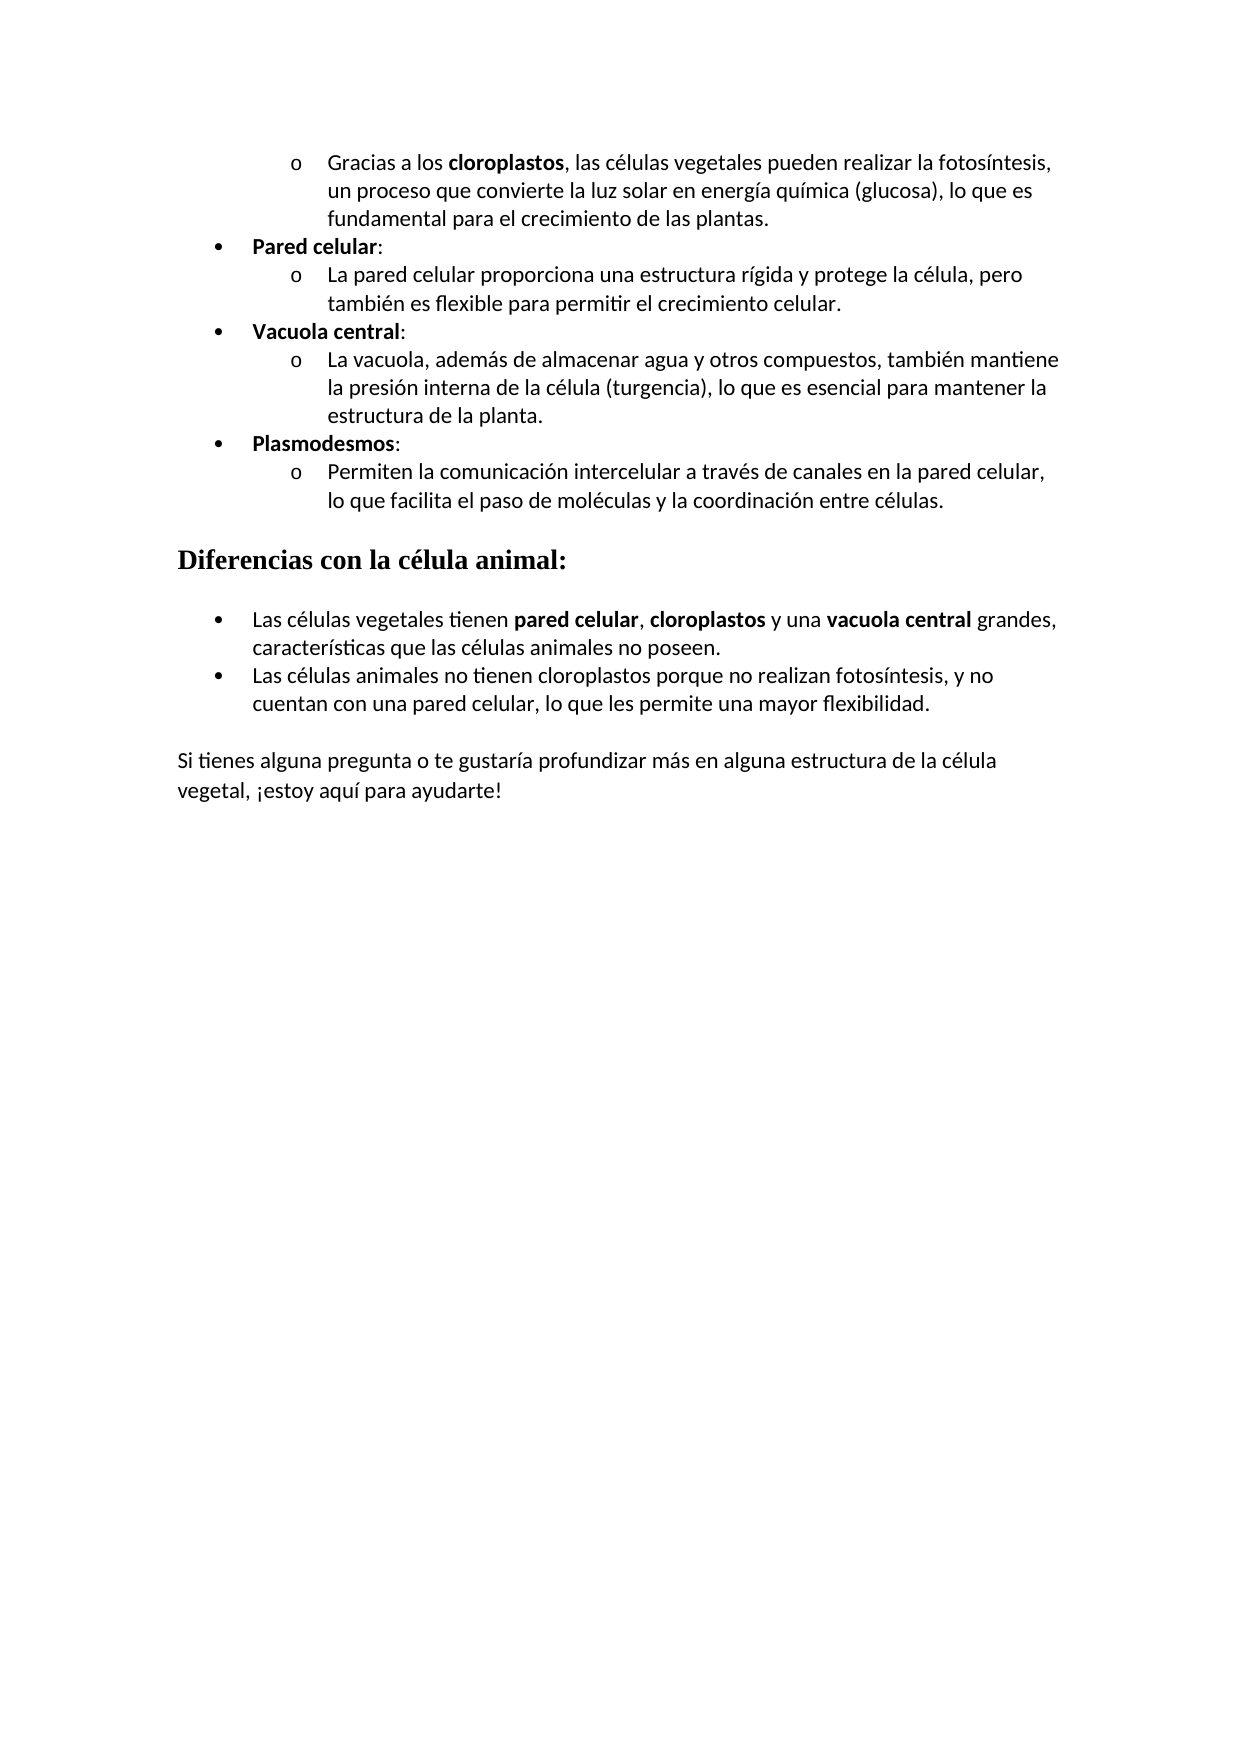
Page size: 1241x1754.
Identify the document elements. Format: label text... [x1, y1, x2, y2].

list Pared celular: [215, 232, 1063, 260]
text Si tienes alguna pregunta o te gustaría profundizar más en alguna estructura de la célula vegetal, ¡estoy aquí para ayudarte! [177, 746, 1063, 804]
list La pared celular proporciona una estructura rígida y protege la célula, pero también es flexible para permitir el crecimiento celular. [290, 260, 1063, 317]
list Las células animales no tienen cloroplastos porque no realizan fotosíntesis, y no cuentan con una pared celular, lo que les permite una mayor flexibilidad. [215, 661, 1063, 717]
list Vacuola central: [215, 317, 1063, 345]
list Permiten la comunicación intercelular a través de canales en la pared celular, lo que facilita el paso de moléculas y la coordinación entre células. [290, 457, 1063, 514]
subtitle Diferencias con la célula animal: [177, 543, 1063, 576]
list La vacuola, además de almacenar agua y otros compuestos, también mantiene la presión interna de la célula (turgencia), lo que es esencial para mantener la estructura de la planta. [290, 345, 1063, 429]
list Las células vegetales tienen pared celular, cloroplastos y una vacuola central grandes, características que las células animales no poseen. [215, 605, 1063, 661]
list Plasmodesmos: [215, 429, 1063, 457]
list Gracias a los cloroplastos, las células vegetales pueden realizar la fotosíntesis, un proceso que convierte la luz solar en energía química (glucosa), lo que es fundamental para el crecimiento de las plantas. [290, 148, 1063, 232]
